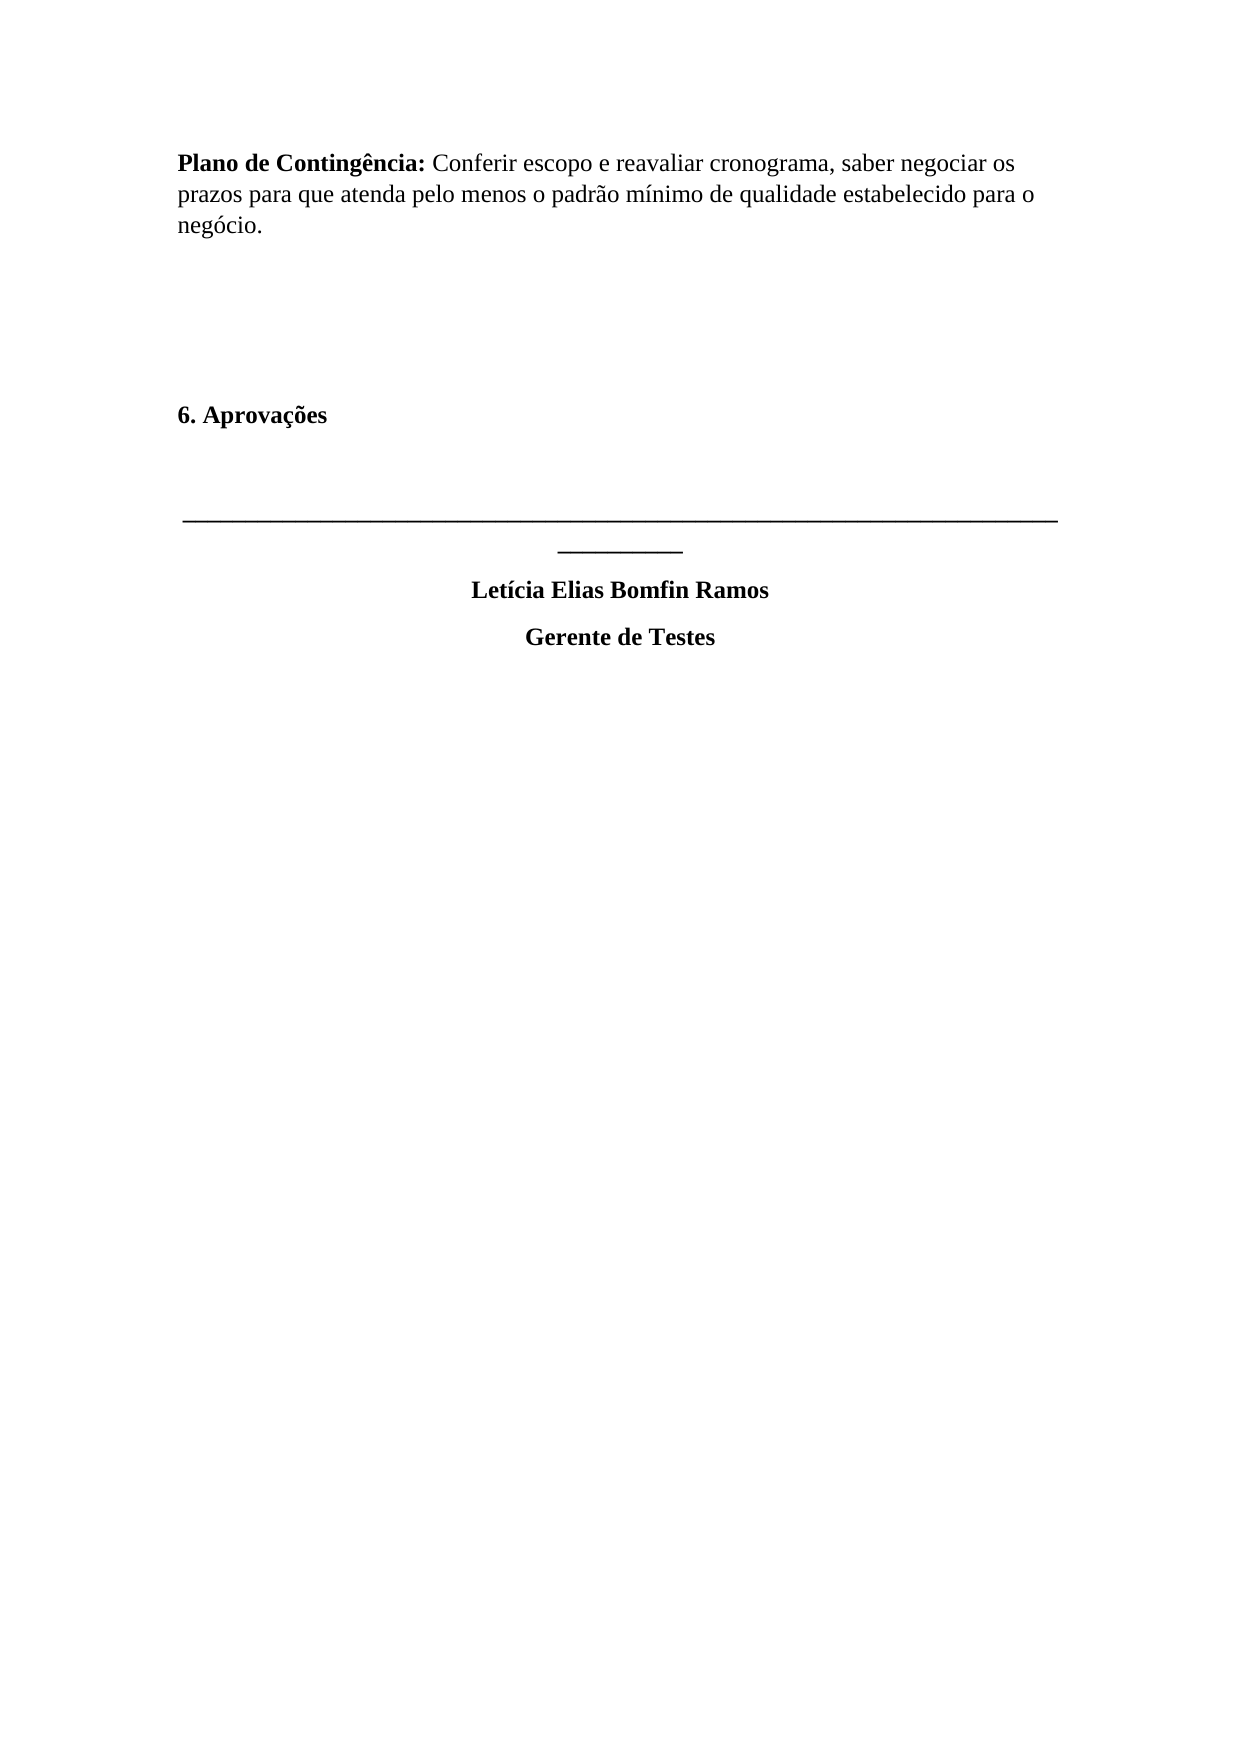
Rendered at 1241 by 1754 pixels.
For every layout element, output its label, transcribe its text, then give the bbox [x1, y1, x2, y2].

text Letícia Elias Bomfin Ramos [177, 575, 1063, 603]
text Gerente de Testes [177, 622, 1063, 651]
text 6. Aprovações [177, 401, 1063, 429]
text ________________________________________________________________________________ [177, 496, 1063, 556]
text Plano de Contingência: Conferir escopo e reavaliar cronograma, saber negociar os prazos para que atenda pelo menos o padrão mínimo de qualidade estabelecido para o negócio. [177, 148, 1063, 238]
